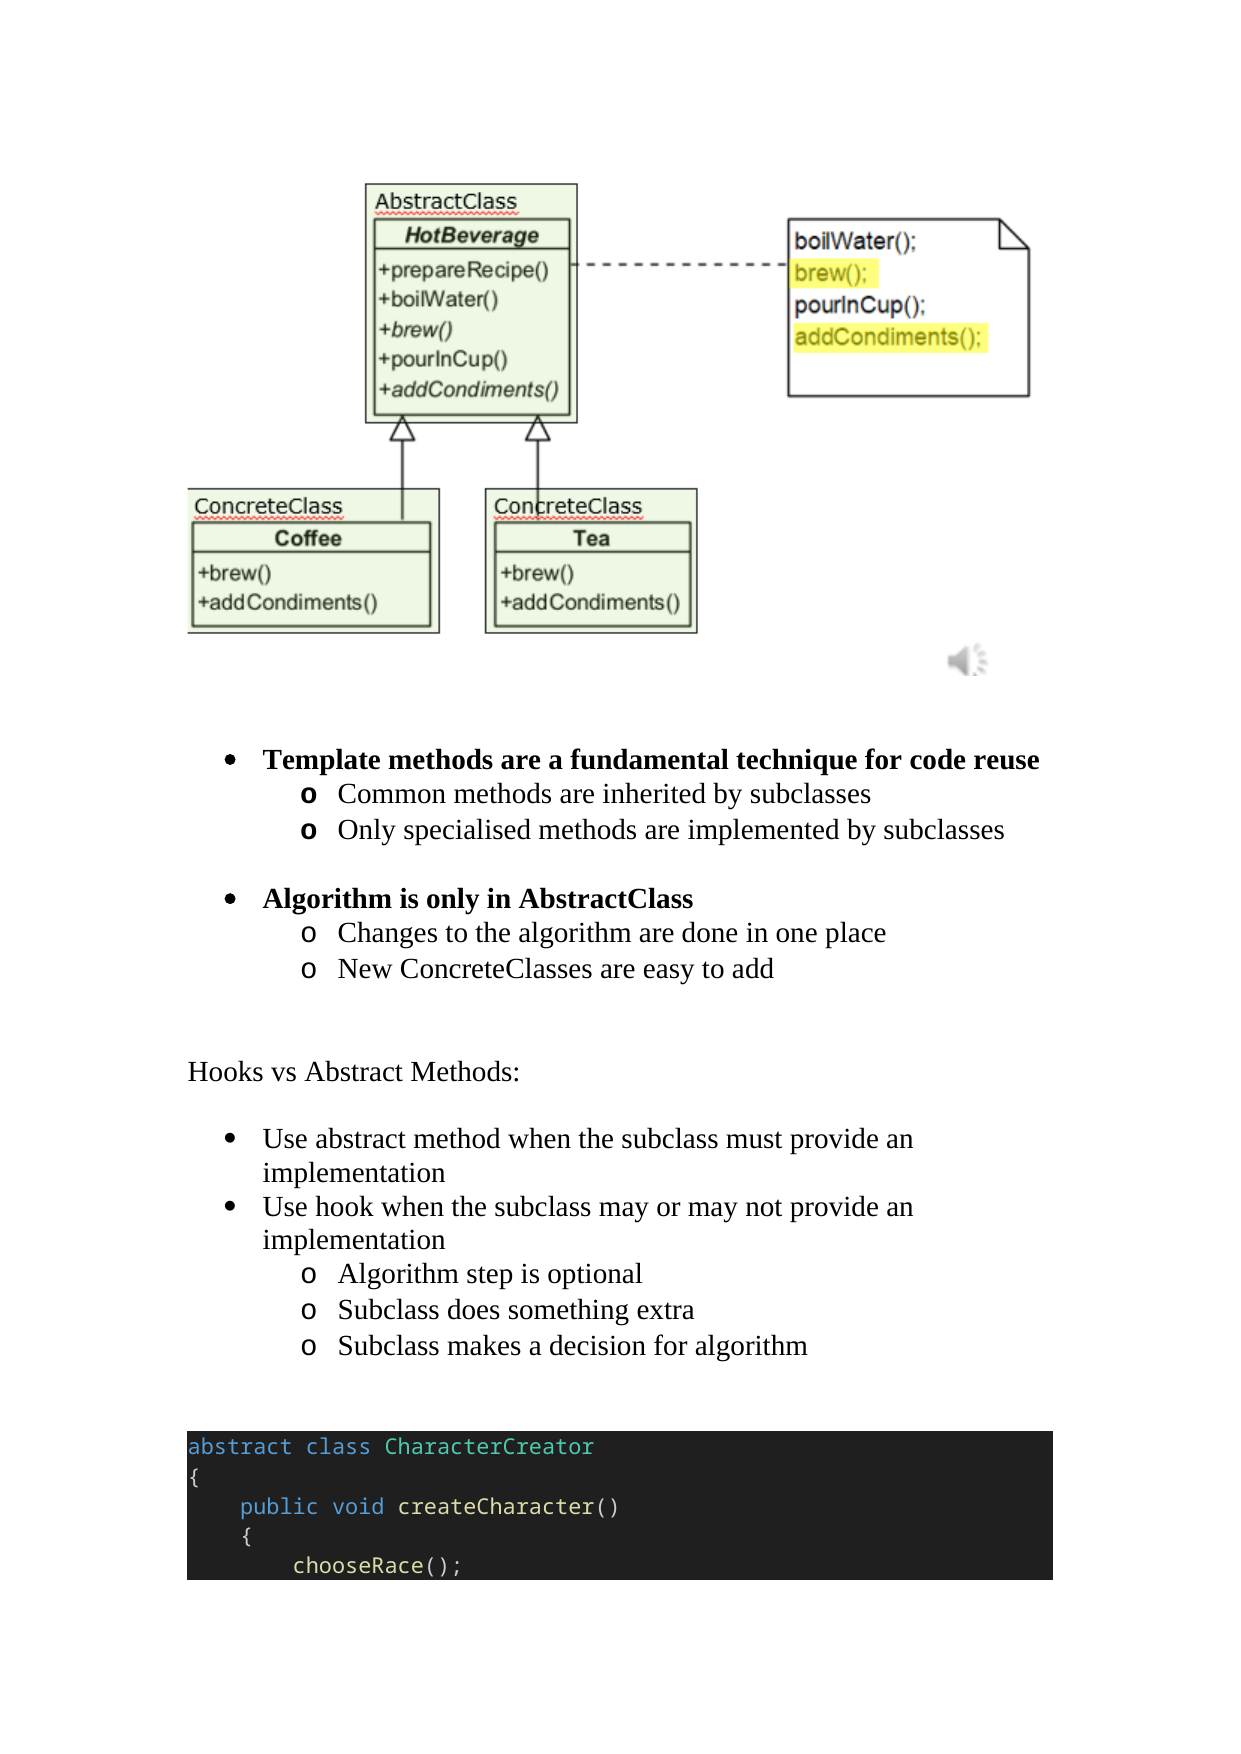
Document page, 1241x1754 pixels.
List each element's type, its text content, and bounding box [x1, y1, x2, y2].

text abstract class CharacterCreator [187, 1431, 1053, 1461]
picture [187, 150, 1053, 676]
list Template methods are a fundamental technique for code reuse [225, 742, 1053, 776]
text { [187, 1461, 1053, 1491]
list Subclass makes a decision for algorithm [300, 1328, 1053, 1364]
list Use abstract method when the subclass must provide an implementation [225, 1122, 1053, 1189]
text chooseRace(); [187, 1550, 1053, 1580]
list Algorithm is only in AbstractClass [225, 882, 1053, 915]
list New ConcreteClasses are easy to add [300, 951, 1053, 987]
list Use hook when the subclass may or may not provide an implementation [225, 1189, 1053, 1256]
list Common methods are inherited by subclasses [300, 776, 1053, 812]
text Hooks vs Abstract Methods: [187, 1054, 1053, 1088]
list Only specialised methods are implemented by subclasses [300, 812, 1053, 848]
text public void createCharacter() [187, 1491, 1053, 1521]
list Subclass does something extra [300, 1292, 1053, 1328]
list Algorithm step is optional [300, 1256, 1053, 1292]
text { [187, 1521, 1053, 1550]
list Changes to the algorithm are done in one place [300, 915, 1053, 951]
